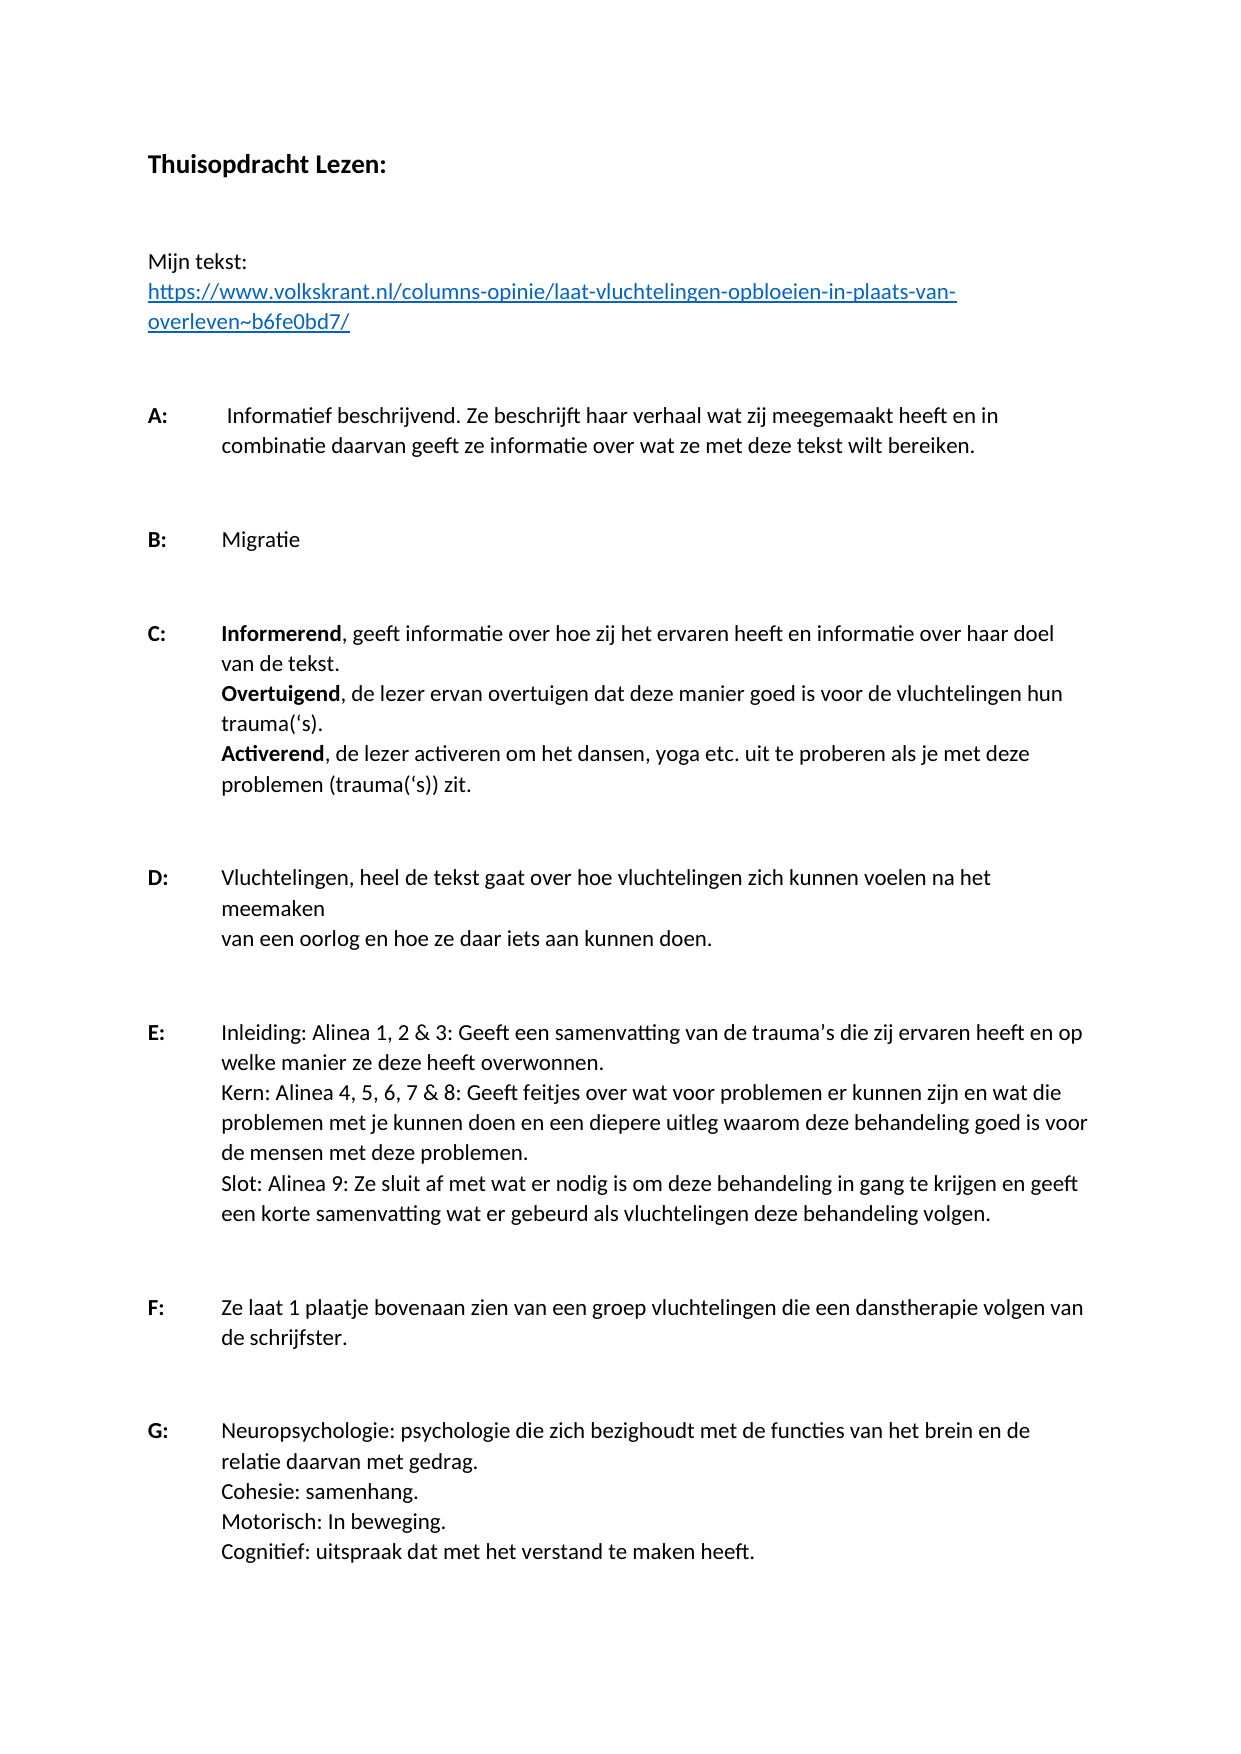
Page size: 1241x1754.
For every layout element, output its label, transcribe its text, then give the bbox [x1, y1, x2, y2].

text Thuisopdracht Lezen: [148, 148, 1093, 181]
text F: Ze laat 1 plaatje bovenaan zien van een groep vluchtelingen die een danstherapie volgen van de schrijfster. [148, 1293, 1093, 1351]
text Mijn tekst: https://www.volkskrant.nl/columns-opinie/laat-vluchtelingen-opbloeien-in-plaats-van-overleven~b6fe0bd7/ [148, 247, 1093, 335]
text B: Migratie [148, 525, 1093, 553]
text C: Informerend, geeft informatie over hoe zij het ervaren heeft en informatie over haar doel van de tekst. Overtuigend, de lezer ervan overtuigen dat deze manier goed is voor de vluchtelingen hun trauma(‘s). Activerend, de lezer activeren om het dansen, yoga etc. uit te proberen als je met deze problemen (trauma(‘s)) zit. [148, 619, 1093, 798]
text E: Inleiding: Alinea 1, 2 & 3: Geeft een samenvatting van de trauma’s die zij ervaren heeft en op welke manier ze deze heeft overwonnen. Kern: Alinea 4, 5, 6, 7 & 8: Geeft feitjes over wat voor problemen er kunnen zijn en wat die problemen met je kunnen doen en een diepere uitleg waarom deze behandeling goed is voor de mensen met deze problemen. Slot: Alinea 9: Ze sluit af met wat er nodig is om deze behandeling in gang te krijgen en geeft een korte samenvatting wat er gebeurd als vluchtelingen deze behandeling volgen. [148, 1018, 1093, 1227]
text D: Vluchtelingen, heel de tekst gaat over hoe vluchtelingen zich kunnen voelen na het meemaken van een oorlog en hoe ze daar iets aan kunnen doen. [148, 863, 1093, 952]
text A: Informatief beschrijvend. Ze beschrijft haar verhaal wat zij meegemaakt heeft en in combinatie daarvan geeft ze informatie over wat ze met deze tekst wilt bereiken. [148, 401, 1093, 459]
text G: Neuropsychologie: psychologie die zich bezighoudt met de functies van het brein en de relatie daarvan met gedrag. Cohesie: samenhang. Motorisch: In beweging. Cognitief: uitspraak dat met het verstand te maken heeft. [148, 1417, 1093, 1565]
